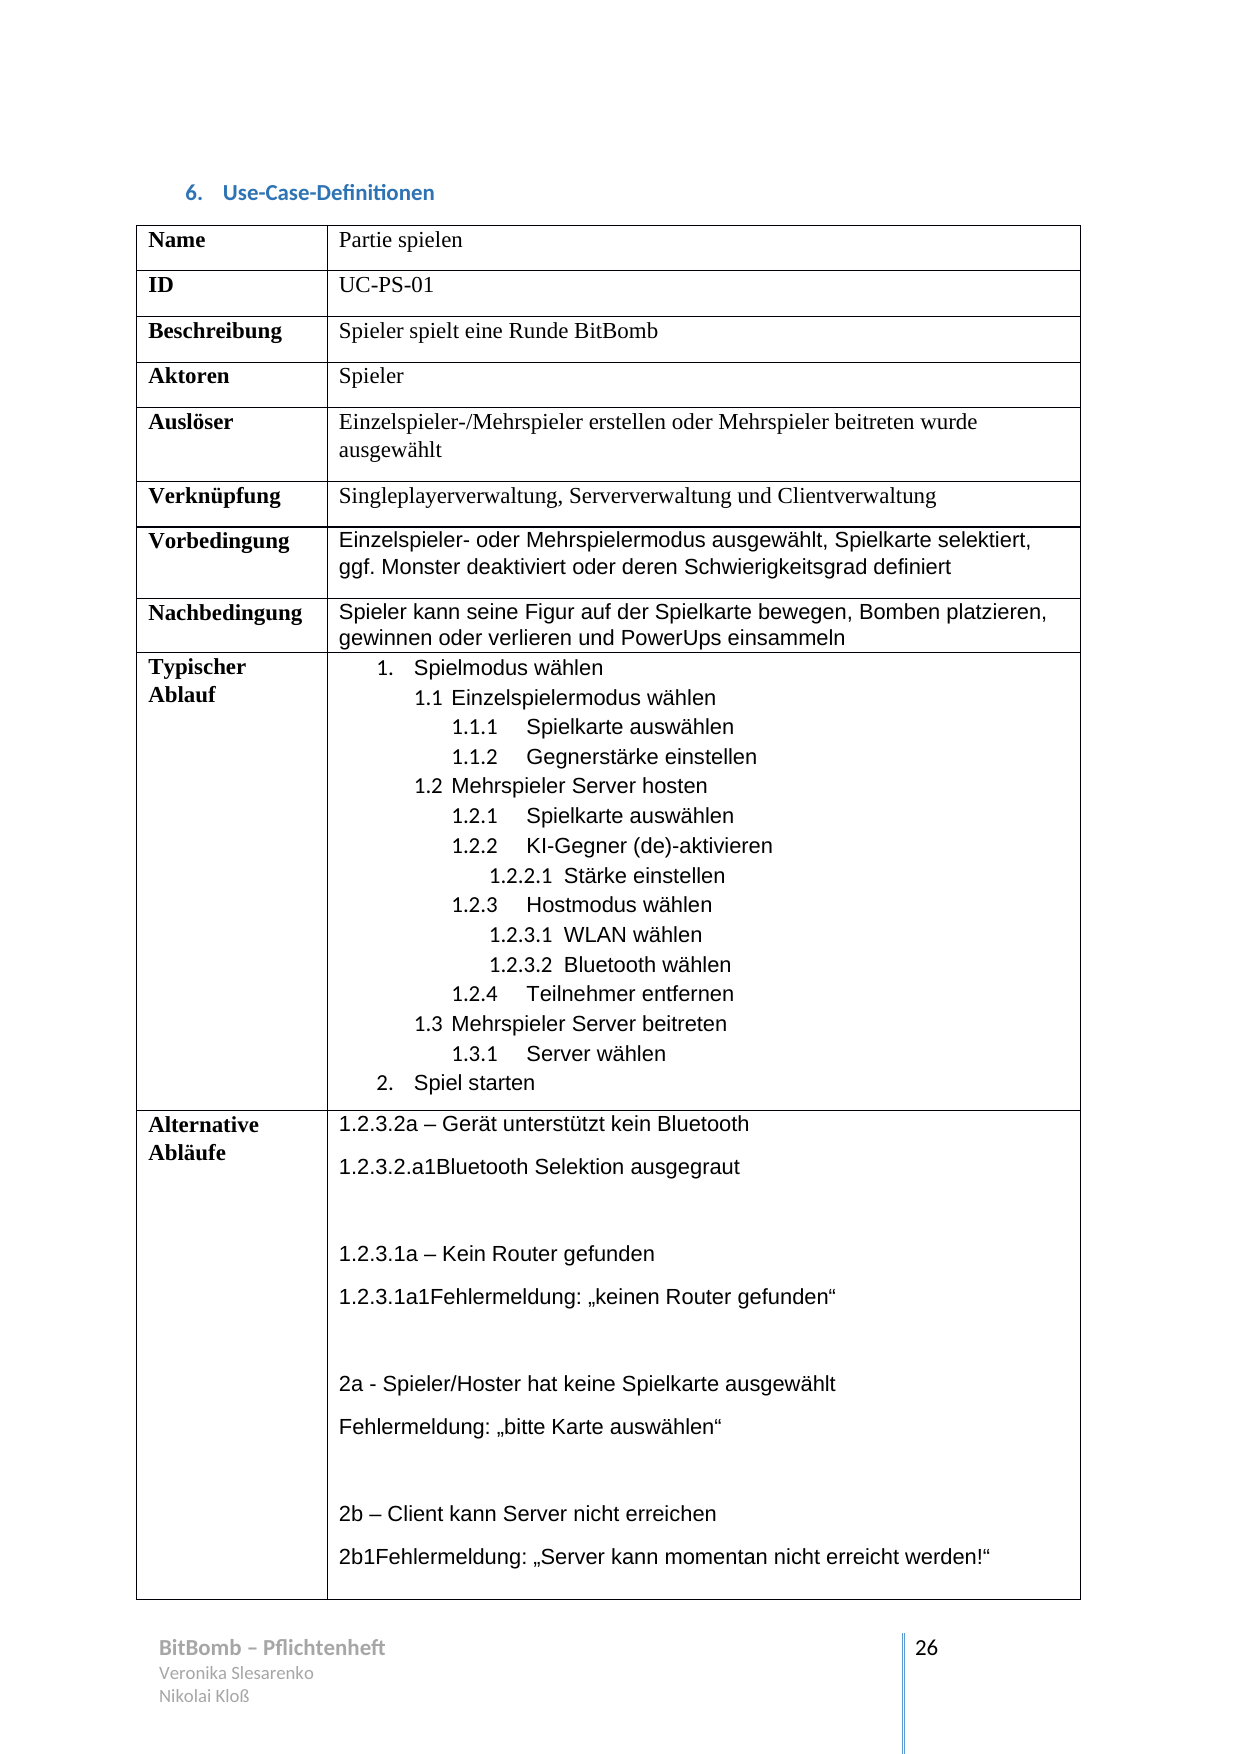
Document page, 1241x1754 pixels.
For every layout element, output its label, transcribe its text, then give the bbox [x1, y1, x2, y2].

table_cell ID [137, 271, 327, 316]
table_cell Auslöser [137, 408, 327, 481]
table_cell Spielmodus wählen Einzelspielermodus wählen Spielkarte auswählen Gegnerstärke einstellen Mehrspieler Server hosten Spielkarte auswählen KI-Gegner (de)-aktivieren Stärke einstellen Hostmodus wählen WLAN wählen Bluetooth wählen Teilnehmer entfernen Mehrspieler Server beitreten Server wählen Spiel starten [328, 653, 1080, 1110]
table_cell Spieler kann seine Figur auf der Spielkarte bewegen, Bomben platzieren, gewinnen oder verlieren und PowerUps einsammeln [328, 599, 1080, 652]
table_cell Nachbedingung [137, 599, 327, 652]
list Use-Case-Definitionen [185, 178, 1093, 206]
table_cell Einzelspieler-/Mehrspieler erstellen oder Mehrspieler beitreten wurde ausgewählt [328, 408, 1080, 481]
table_cell Einzelspieler- oder Mehrspielermodus ausgewählt, Spielkarte selektiert, ggf. Monster deaktiviert oder deren Schwierigkeitsgrad definiert [328, 528, 1080, 597]
table_cell Vorbedingung [137, 528, 327, 597]
table_cell Spieler spielt eine Runde BitBomb [328, 317, 1080, 362]
table_cell Alternative Abläufe [137, 1111, 327, 1599]
table_header Name [137, 226, 327, 270]
table_cell Beschreibung [137, 317, 327, 362]
table_cell Spieler [328, 363, 1080, 407]
table_cell UC-PS-01 [328, 271, 1080, 316]
table_cell 1.2.3.2a – Gerät unterstützt kein Bluetooth 1.2.3.2.a1Bluetooth Selektion ausgegraut 1.2.3.1a – Kein Router gefunden 1.2.3.1a1Fehlermeldung: „keinen Router gefunden“ 2a - Spieler/Hoster hat keine Spielkarte ausgewählt Fehlermeldung: „bitte Karte auswählen“ 2b – Client kann Server nicht erreichen 2b1Fehlermeldung: „Server kann momentan nicht erreicht werden!“ [328, 1111, 1080, 1599]
table_cell Aktoren [137, 363, 327, 407]
table_cell Typischer Ablauf [137, 653, 327, 1110]
table_cell Singleplayerverwaltung, Serververwaltung und Clientverwaltung [328, 482, 1080, 526]
table_cell Verknüpfung [137, 482, 327, 526]
table_header Partie spielen [328, 226, 1080, 270]
